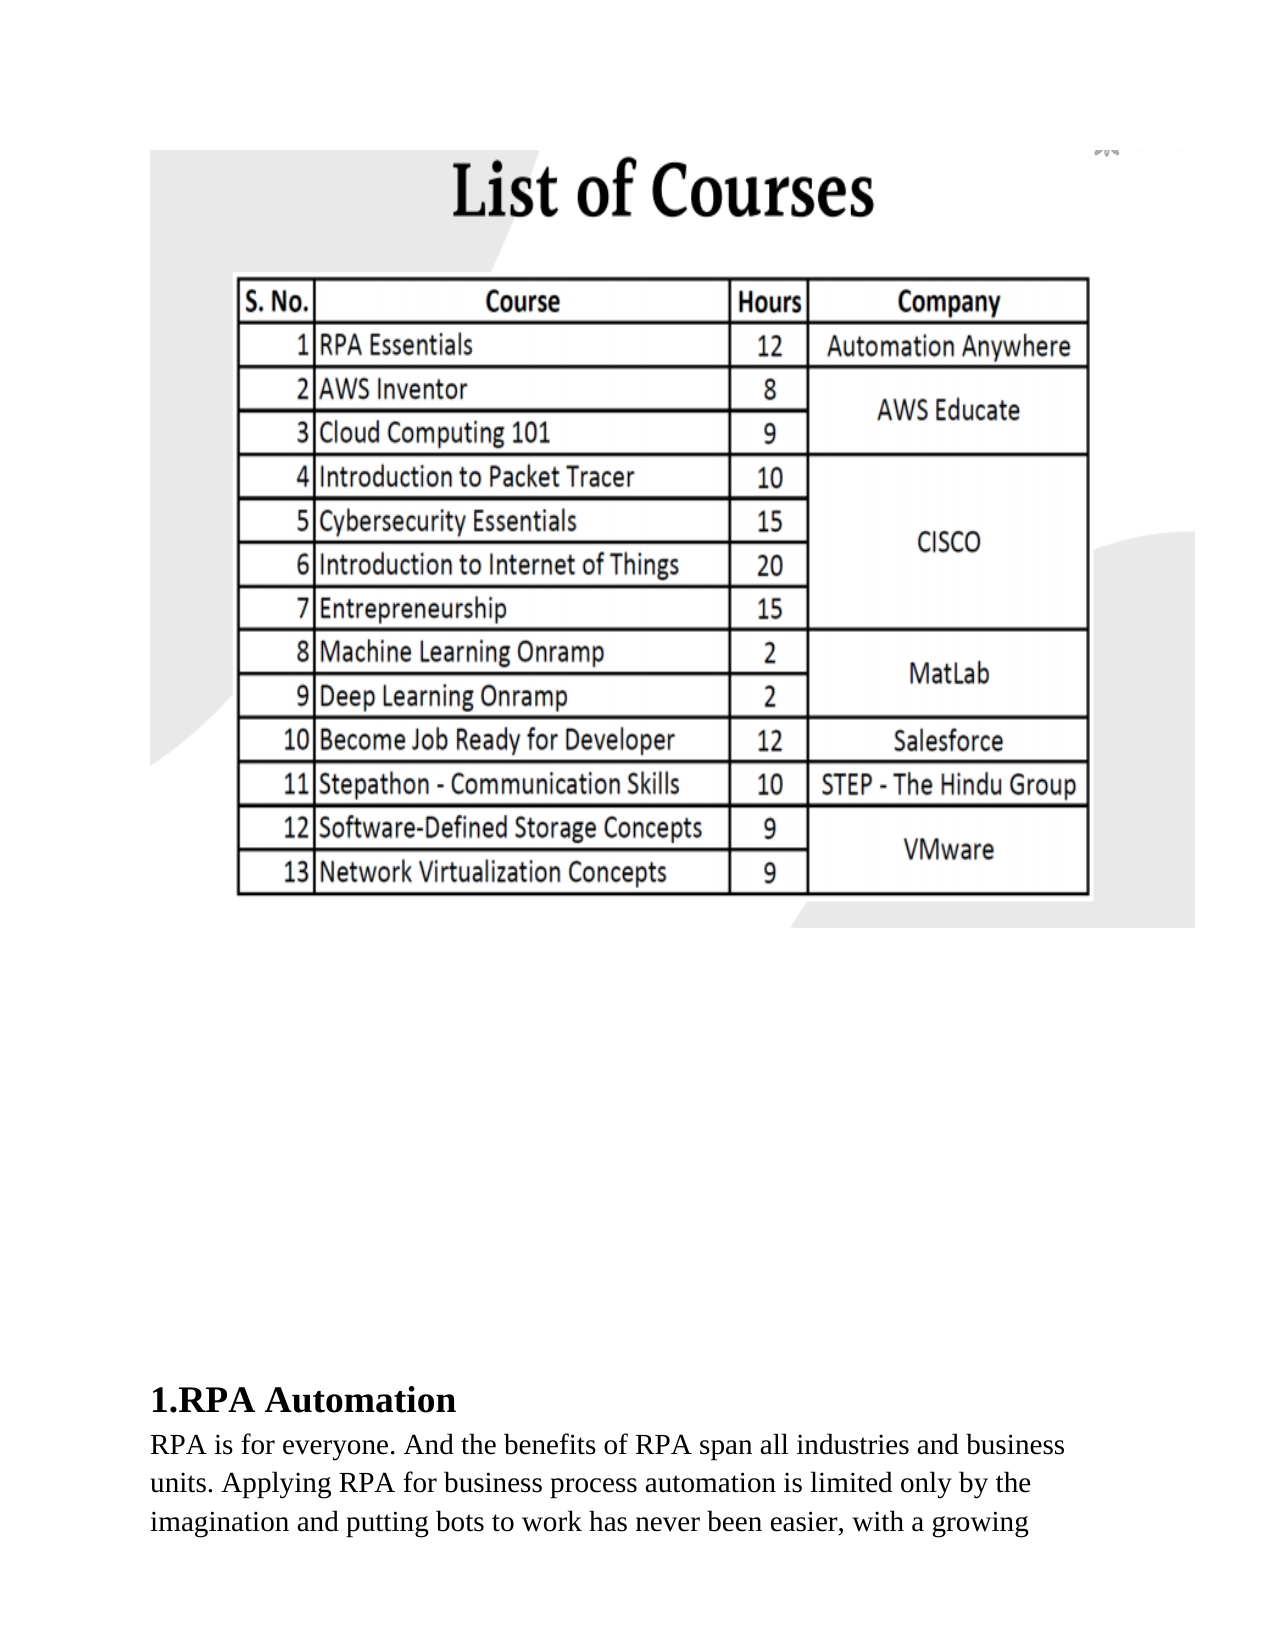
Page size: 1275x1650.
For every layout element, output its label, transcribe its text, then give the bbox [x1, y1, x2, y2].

picture [150, 150, 1196, 928]
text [150, 1427, 1125, 1538]
text 1.RPA Automation [150, 1377, 1125, 1421]
